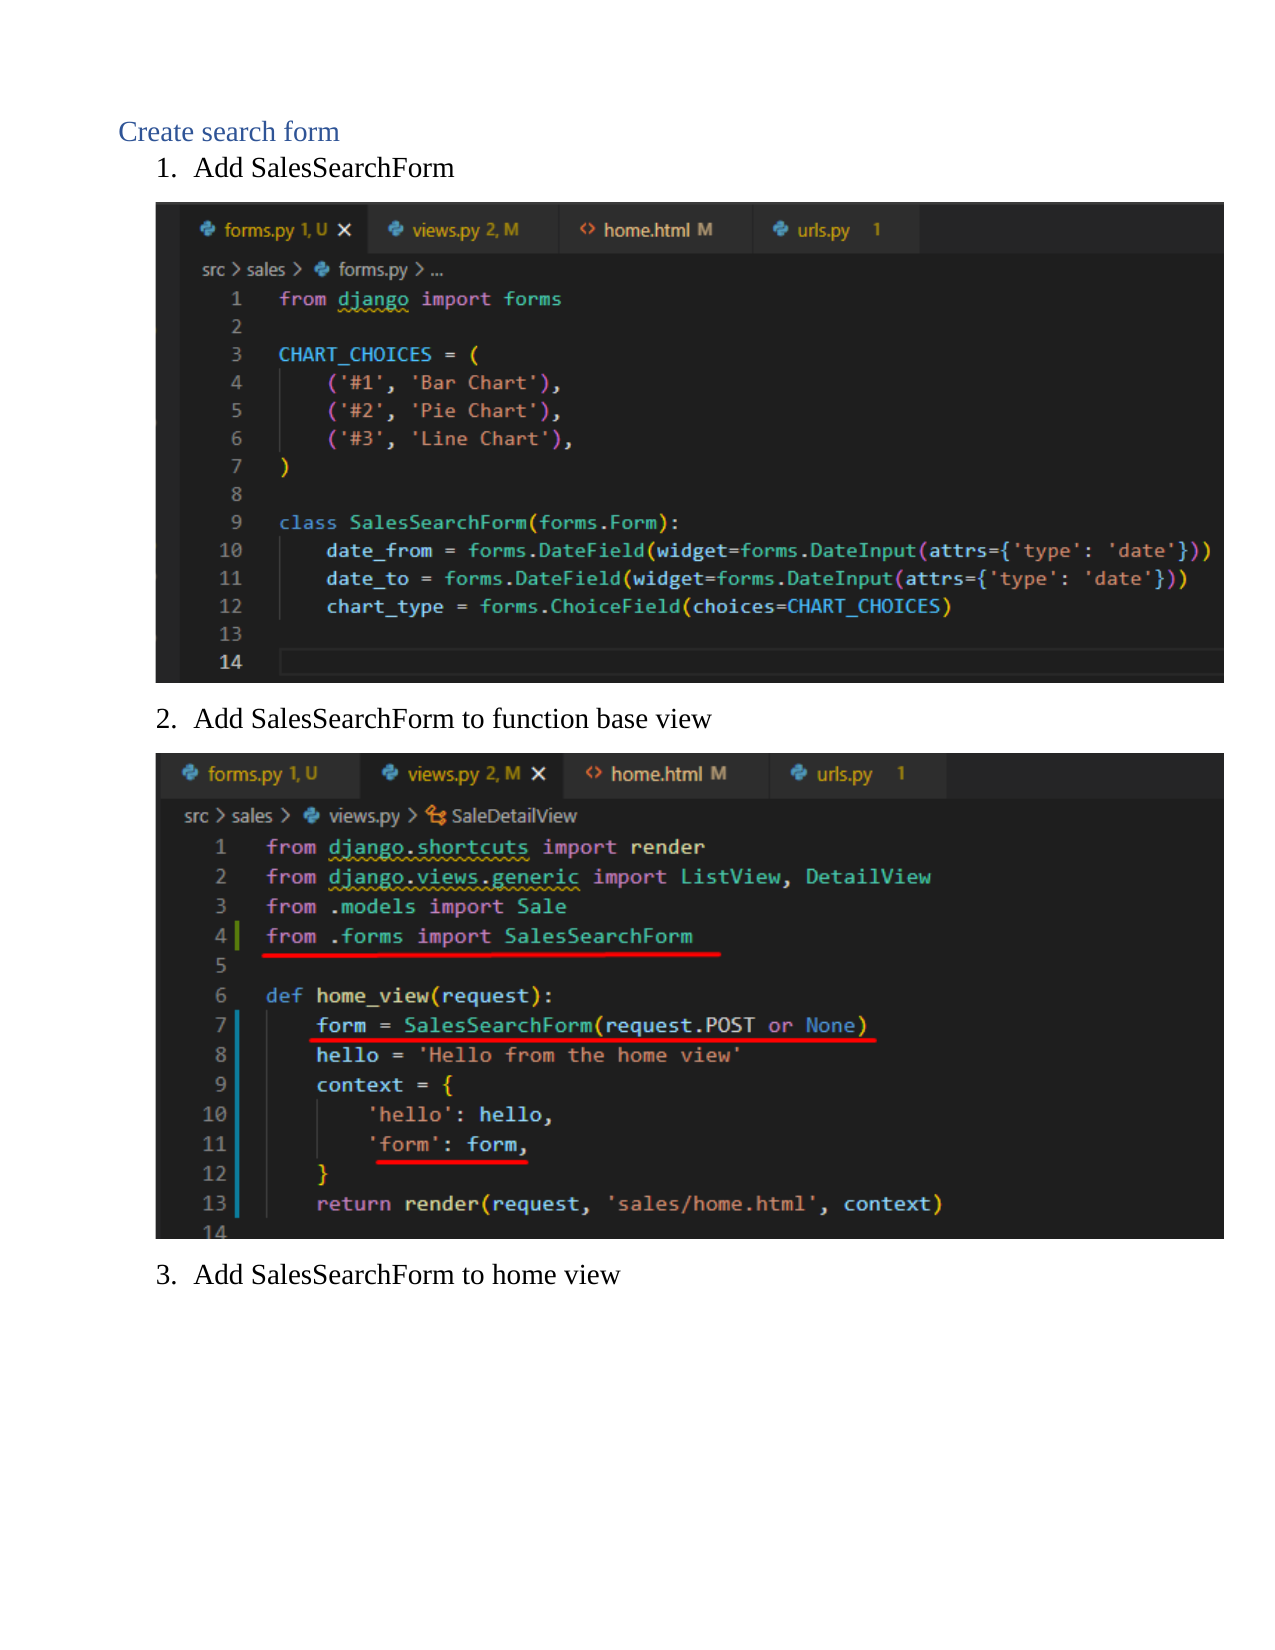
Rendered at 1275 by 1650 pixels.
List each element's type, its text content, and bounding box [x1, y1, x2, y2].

picture [155, 202, 1224, 683]
picture [155, 753, 1224, 1239]
list Add SalesSearchForm to function base view [156, 701, 1186, 735]
list Add SalesSearchForm to home view [156, 1257, 1186, 1291]
subtitle Create search form [118, 114, 1186, 147]
list Add SalesSearchForm [156, 150, 1186, 183]
